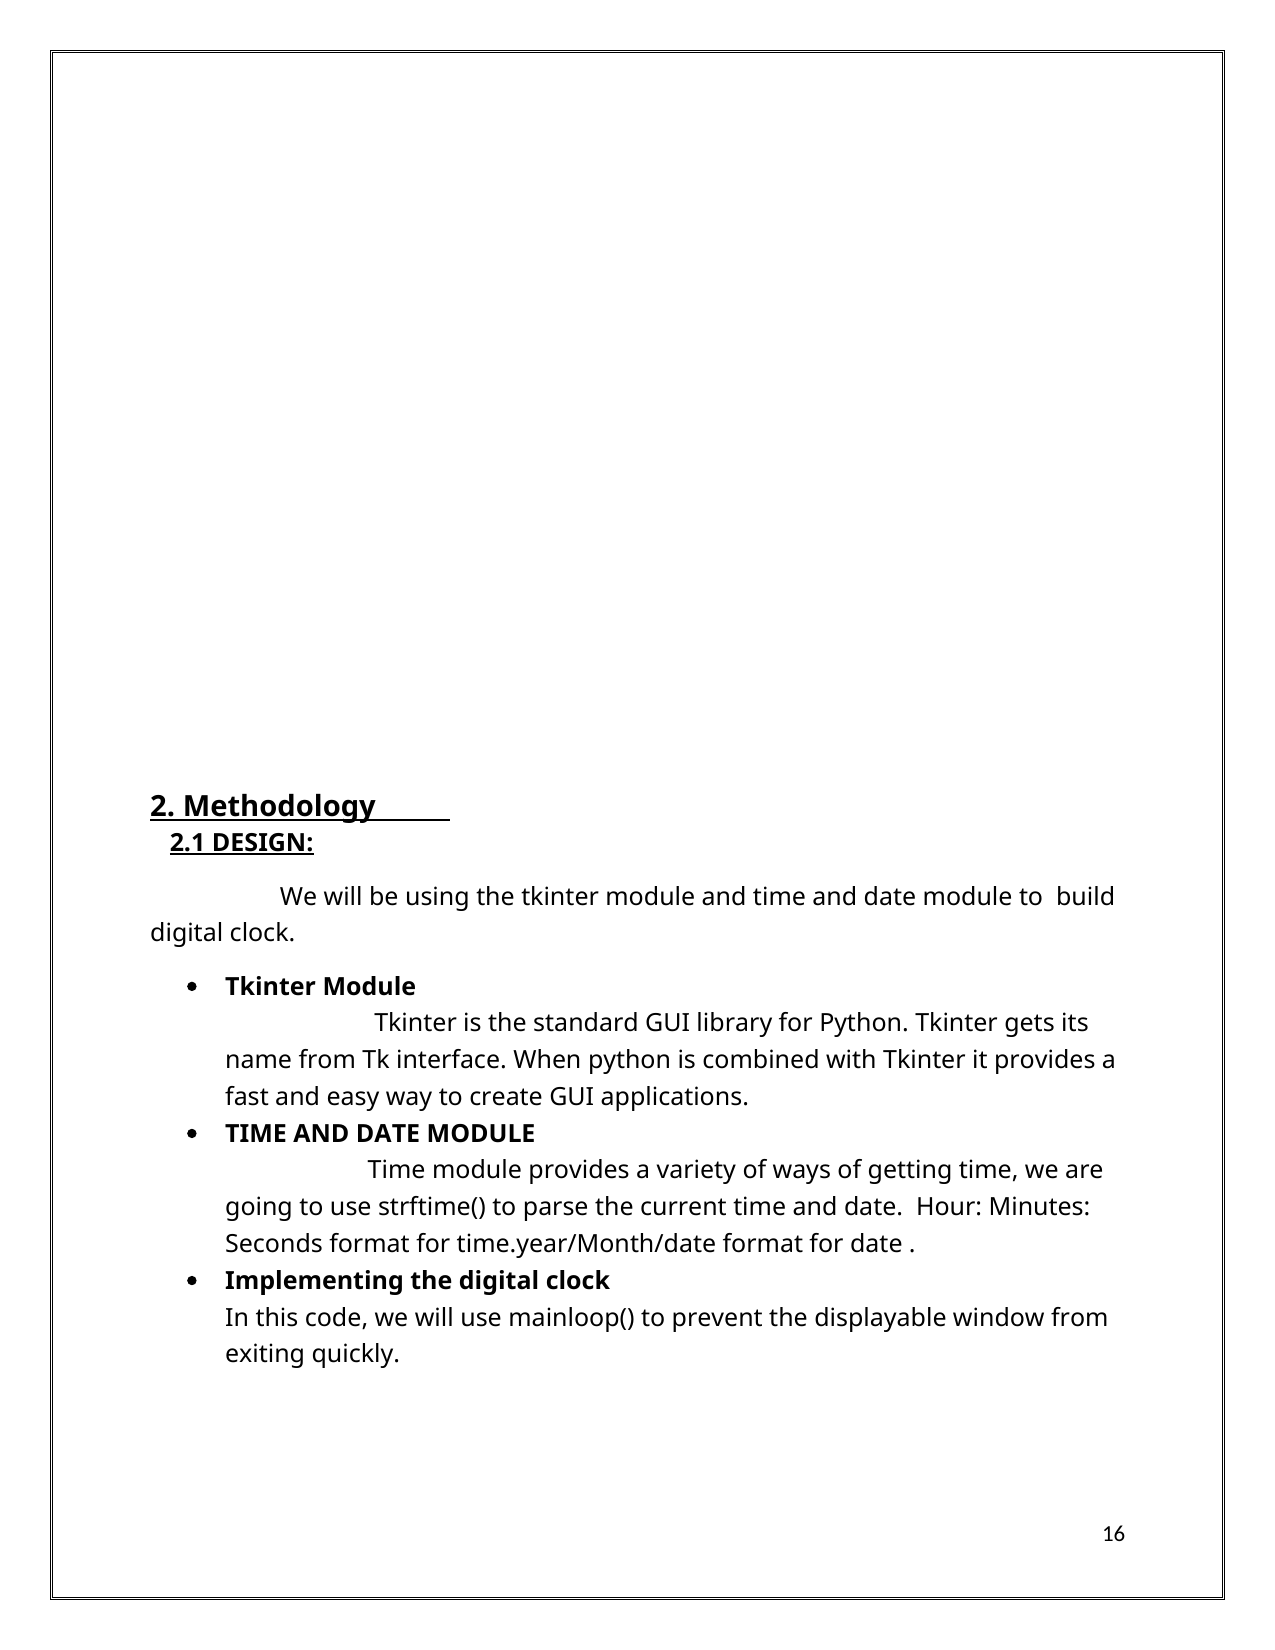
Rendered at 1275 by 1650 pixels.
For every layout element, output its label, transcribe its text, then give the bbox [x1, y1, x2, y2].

text 2.1 DESIGN: [150, 825, 1125, 859]
list Time module provides a variety of ways of getting time, we are going to use strftime() to parse the current time and date. Hour: Minutes: Seconds format for time.year/Month/date format for date . [225, 1152, 1125, 1260]
list Tkinter is the standard GUI library for Python. Tkinter gets its name from Tk interface. When python is combined with Tkinter it provides a fast and easy way to create GUI applications. [225, 1005, 1125, 1113]
text We will be using the tkinter module and time and date module to build digital clock. [150, 878, 1125, 949]
list Tkinter Module [187, 968, 1125, 1002]
list TIME AND DATE MODULE [187, 1115, 1125, 1149]
list In this code, we will use mainloop() to prevent the displayable window from exiting quickly. [225, 1299, 1125, 1370]
list Implementing the digital clock [187, 1262, 1125, 1297]
text 2. Methodology [150, 785, 1125, 825]
